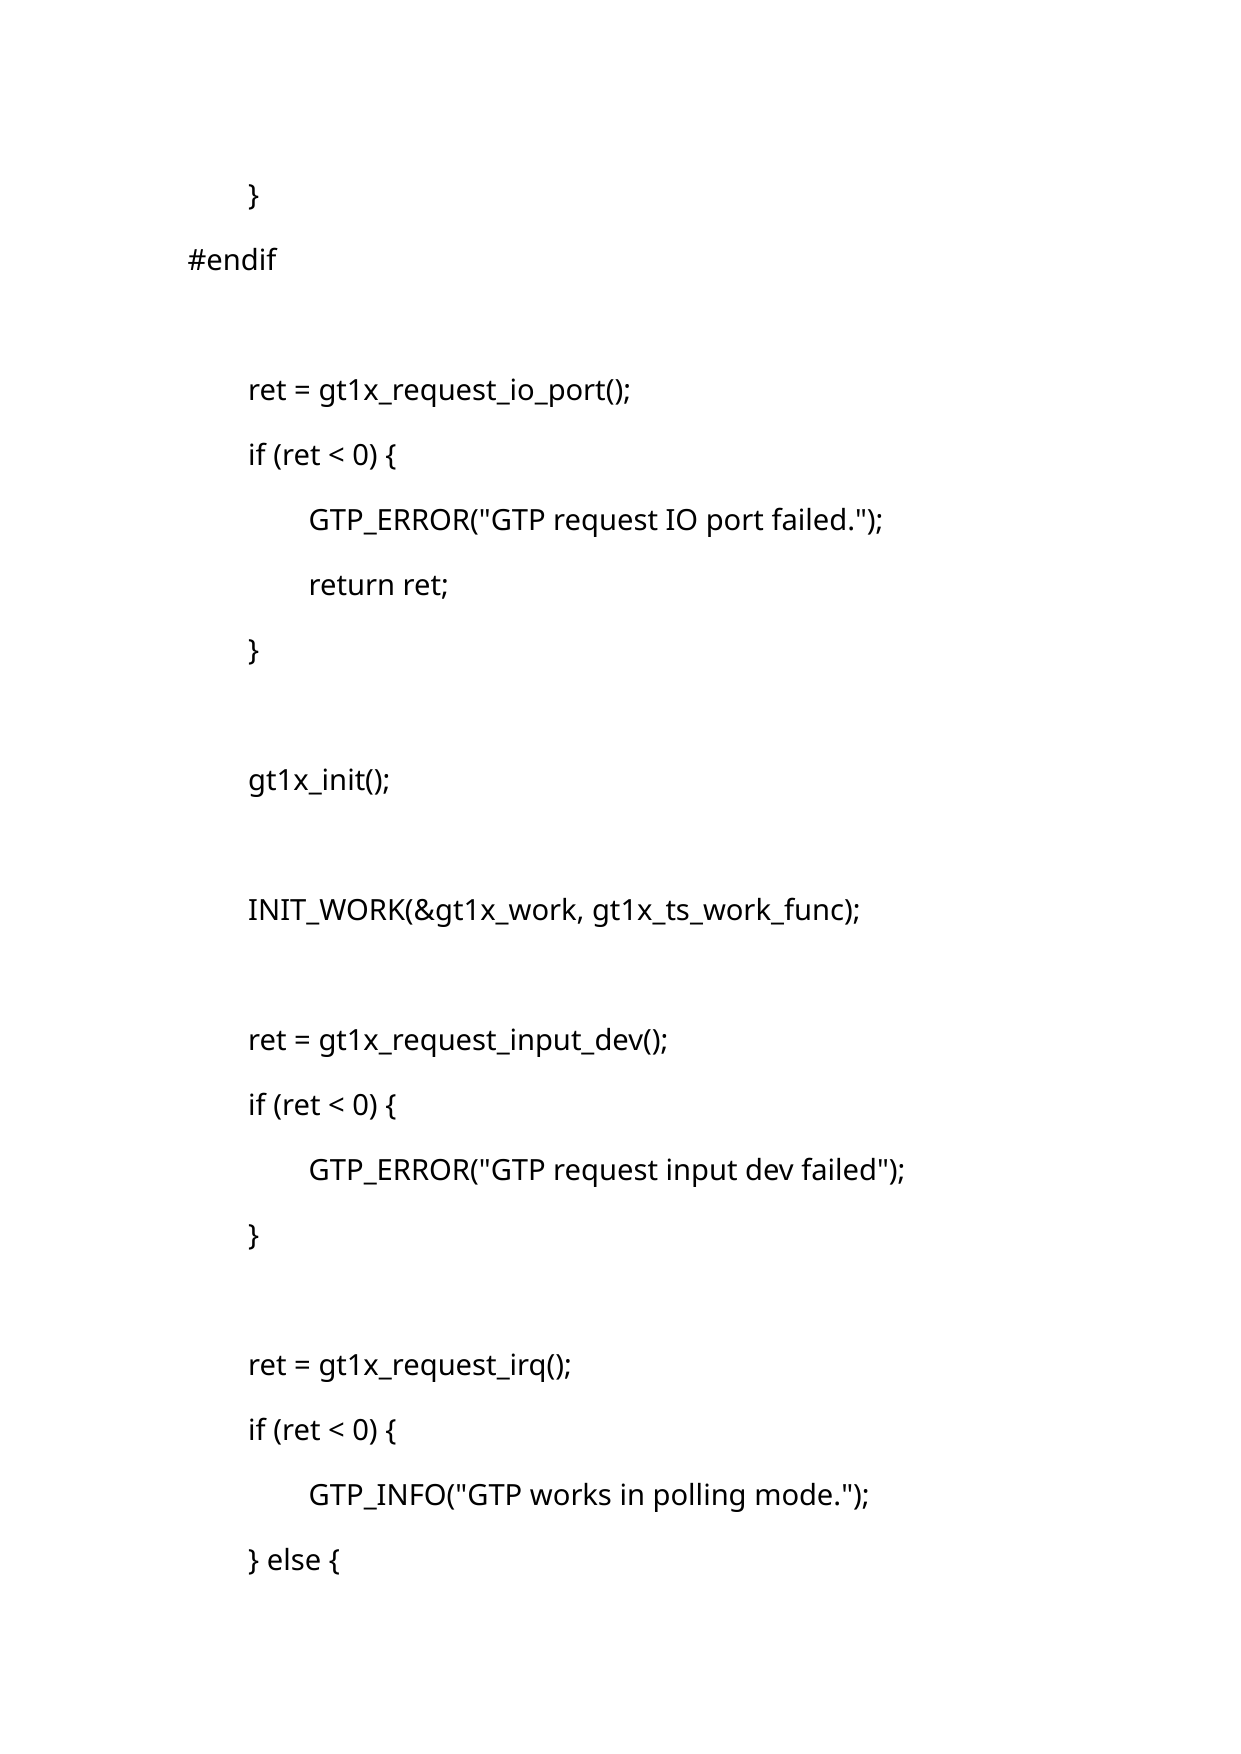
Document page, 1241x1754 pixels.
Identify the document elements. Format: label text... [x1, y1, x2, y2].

text ret = gt1x_request_io_port(); [187, 357, 1053, 422]
text return ret; [187, 552, 1053, 617]
text ret = gt1x_request_irq(); [187, 1332, 1053, 1397]
text GTP_ERROR("GTP request input dev failed"); [187, 1137, 1053, 1202]
text if (ret < 0) { [187, 1397, 1053, 1462]
text gt1x_init(); [187, 747, 1053, 812]
text } [187, 617, 1053, 682]
text ret = gt1x_request_input_dev(); [187, 1007, 1053, 1072]
text } [187, 162, 1053, 227]
text GTP_INFO("GTP works in polling mode."); [187, 1462, 1053, 1527]
text } else { [187, 1527, 1053, 1592]
text } [187, 1202, 1053, 1267]
text if (ret < 0) { [187, 1072, 1053, 1137]
text INIT_WORK(&gt1x_work, gt1x_ts_work_func); [187, 877, 1053, 942]
text if (ret < 0) { [187, 422, 1053, 487]
text GTP_ERROR("GTP request IO port failed."); [187, 487, 1053, 552]
text #endif [187, 227, 1053, 292]
